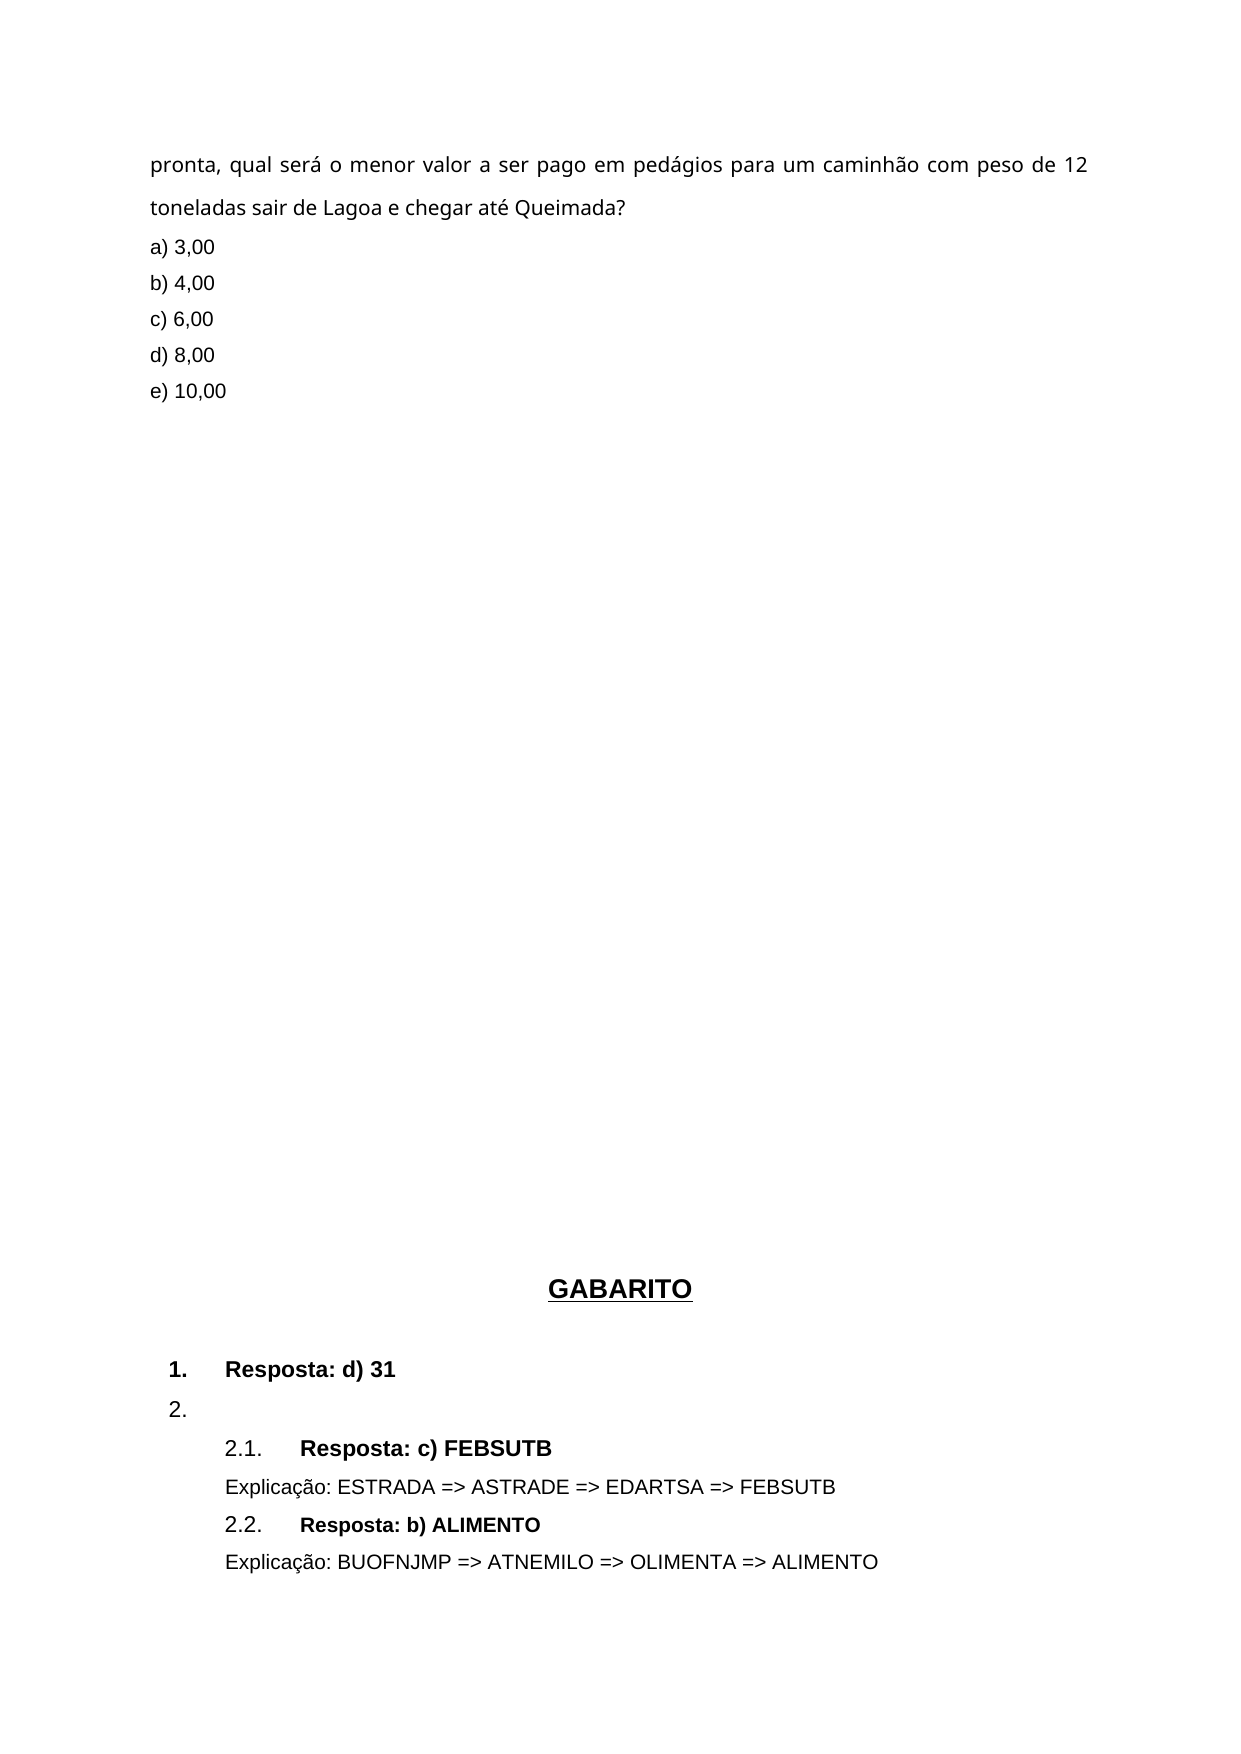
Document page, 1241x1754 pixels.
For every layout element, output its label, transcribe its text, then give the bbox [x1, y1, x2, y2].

text e) 10,00 [150, 379, 1090, 403]
list Resposta: b) ALIMENTO [262, 1511, 1090, 1537]
text b) 4,00 [150, 271, 1090, 295]
text GABARITO [150, 1273, 1090, 1305]
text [150, 150, 1090, 221]
text Explicação: BUOFNJMP => ATNEMILO => OLIMENTA => ALIMENTO [225, 1550, 1090, 1574]
text a) 3,00 [150, 235, 1090, 259]
text Explicação: ESTRADA => ASTRADE => EDARTSA => FEBSUTB [225, 1475, 1090, 1499]
text d) 8,00 [150, 343, 1090, 367]
list Resposta: c) FEBSUTB [262, 1435, 1090, 1462]
text c) 6,00 [150, 307, 1090, 331]
list Resposta: d) 31 [187, 1356, 1090, 1383]
